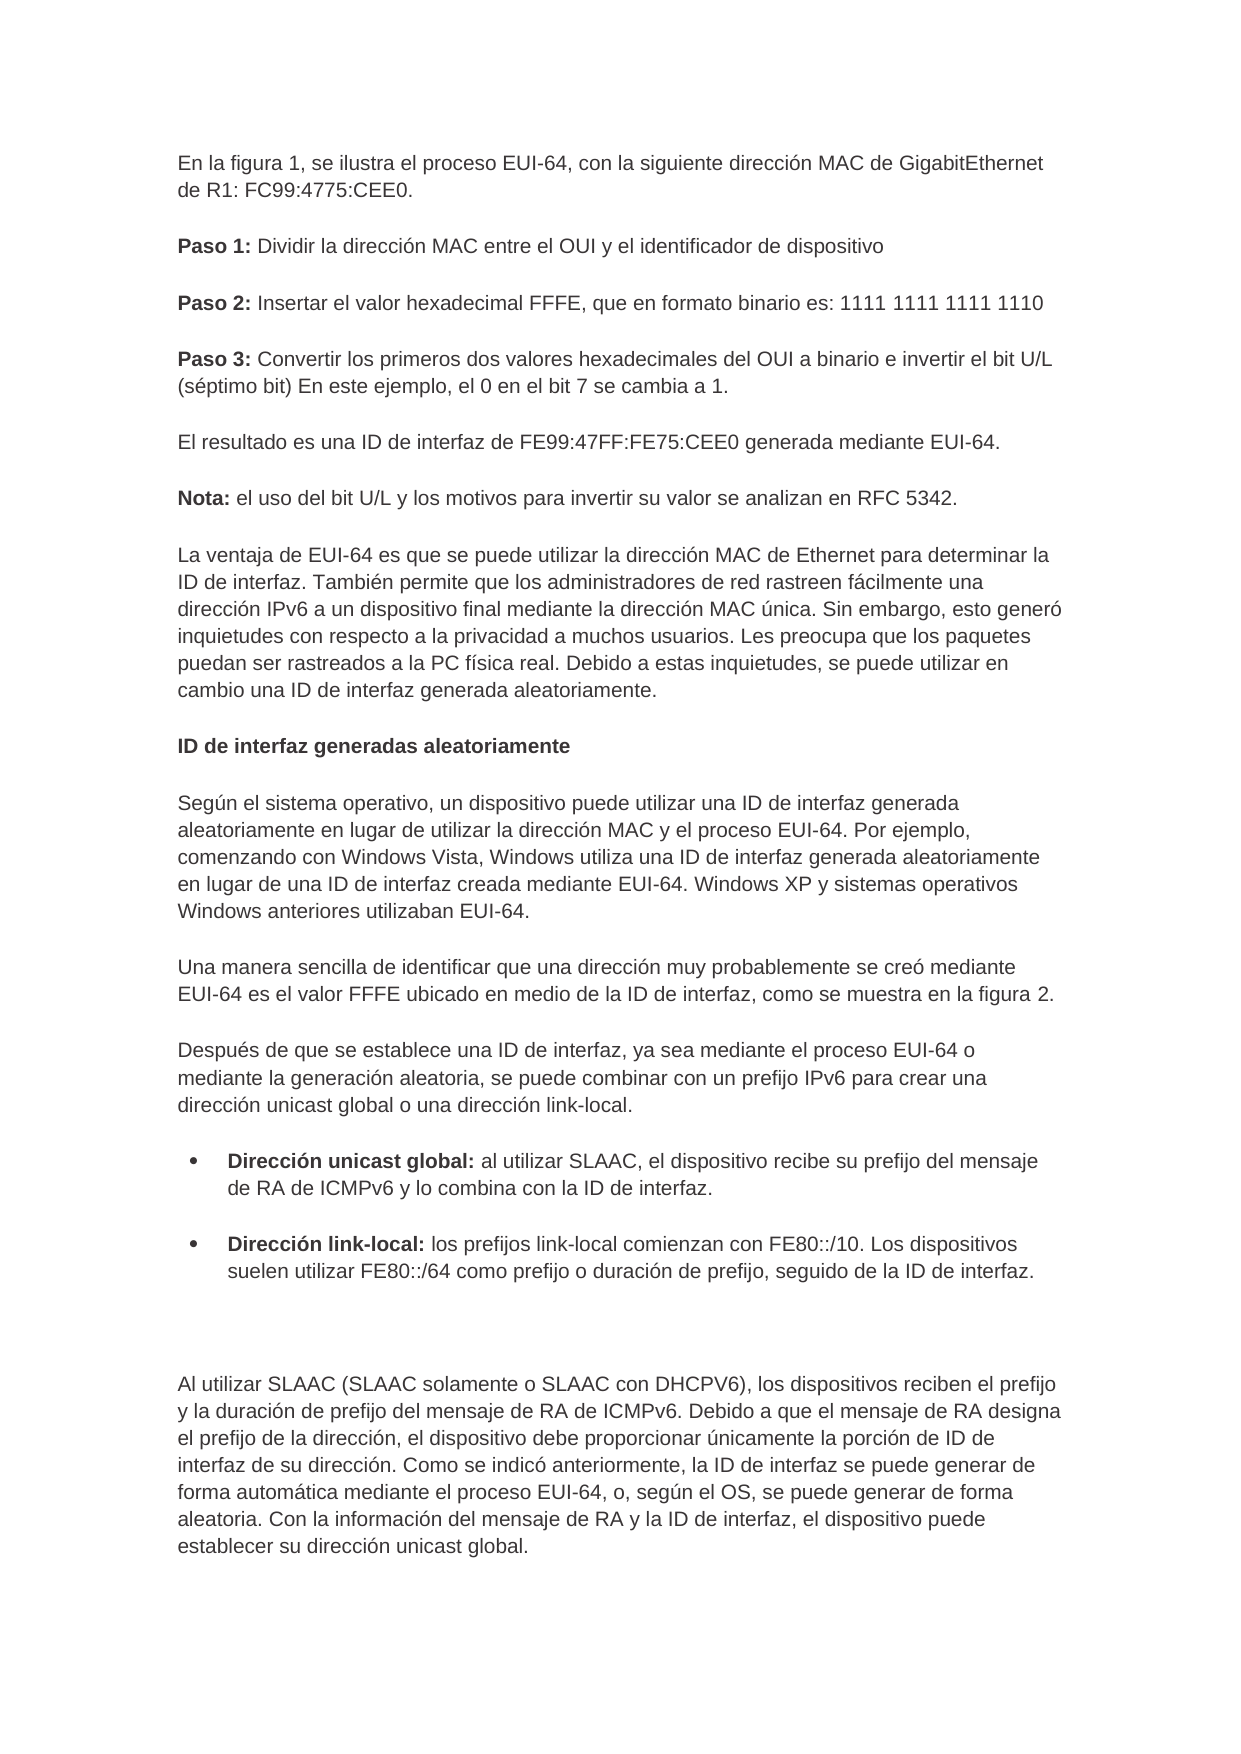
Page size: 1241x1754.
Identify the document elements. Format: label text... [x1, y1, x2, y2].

text La ventaja de EUI-64 es que se puede utilizar la dirección MAC de Ethernet para determinar la ID de interfaz. También permite que los administradores de red rastreen fácilmente una dirección IPv6 a un dispositivo final mediante la dirección MAC única. Sin embargo, esto generó inquietudes con respecto a la privacidad a muchos usuarios. Les preocupa que los paquetes puedan ser rastreados a la PC física real. Debido a estas inquietudes, se puede utilizar en cambio una ID de interfaz generada aleatoriamente. [177, 539, 1063, 702]
text ID de interfaz generadas aleatoriamente [177, 731, 1063, 758]
text El resultado es una ID de interfaz de FE99:47FF:FE75:CEE0 generada mediante EUI-64. [177, 427, 1063, 454]
text Paso 2: Insertar el valor hexadecimal FFFE, que en formato binario es: 1111 1111 1111 1110 [177, 287, 1063, 314]
text Según el sistema operativo, un dispositivo puede utilizar una ID de interfaz generada aleatoriamente en lugar de utilizar la dirección MAC y el proceso EUI-64. Por ejemplo, comenzando con Windows Vista, Windows utiliza una ID de interfaz generada aleatoriamente en lugar de una ID de interfaz creada mediante EUI-64. Windows XP y sistemas operativos Windows anteriores utilizaban EUI-64. [177, 787, 1063, 923]
list Dirección unicast global: al utilizar SLAAC, el dispositivo recibe su prefijo del mensaje de RA de ICMPv6 y lo combina con la ID de interfaz. [190, 1146, 1063, 1200]
text Después de que se establece una ID de interfaz, ya sea mediante el proceso EUI-64 o mediante la generación aleatoria, se puede combinar con un prefijo IPv6 para crear una dirección unicast global o una dirección link-local. [177, 1035, 1063, 1116]
text Al utilizar SLAAC (SLAAC solamente o SLAAC con DHCPV6), los dispositivos reciben el prefijo y la duración de prefijo del mensaje de RA de ICMPv6. Debido a que el mensaje de RA designa el prefijo de la dirección, el dispositivo debe proporcionar únicamente la porción de ID de interfaz de su dirección. Como se indicó anteriormente, la ID de interfaz se puede generar de forma automática mediante el proceso EUI-64, o, según el OS, se puede generar de forma aleatoria. Con la información del mensaje de RA y la ID de interfaz, el dispositivo puede establecer su dirección unicast global. [177, 1368, 1063, 1558]
text Una manera sencilla de identificar que una dirección muy probablemente se creó mediante EUI-64 es el valor FFFE ubicado en medio de la ID de interfaz, como se muestra en la figura 2. [177, 952, 1063, 1006]
text En la figura 1, se ilustra el proceso EUI-64, con la siguiente dirección MAC de GigabitEthernet de R1: FC99:4775:CEE0. [177, 148, 1063, 202]
text Paso 3: Convertir los primeros dos valores hexadecimales del OUI a binario e invertir el bit U/L (séptimo bit) En este ejemplo, el 0 en el bit 7 se cambia a 1. [177, 343, 1063, 398]
text Nota: el uso del bit U/L y los motivos para invertir su valor se analizan en RFC 5342. [177, 483, 1063, 510]
list Dirección link-local: los prefijos link-local comienzan con FE80::/10. Los dispositivos suelen utilizar FE80::/64 como prefijo o duración de prefijo, seguido de la ID de interfaz. [190, 1229, 1063, 1283]
text Paso 1: Dividir la dirección MAC entre el OUI y el identificador de dispositivo [177, 231, 1063, 258]
